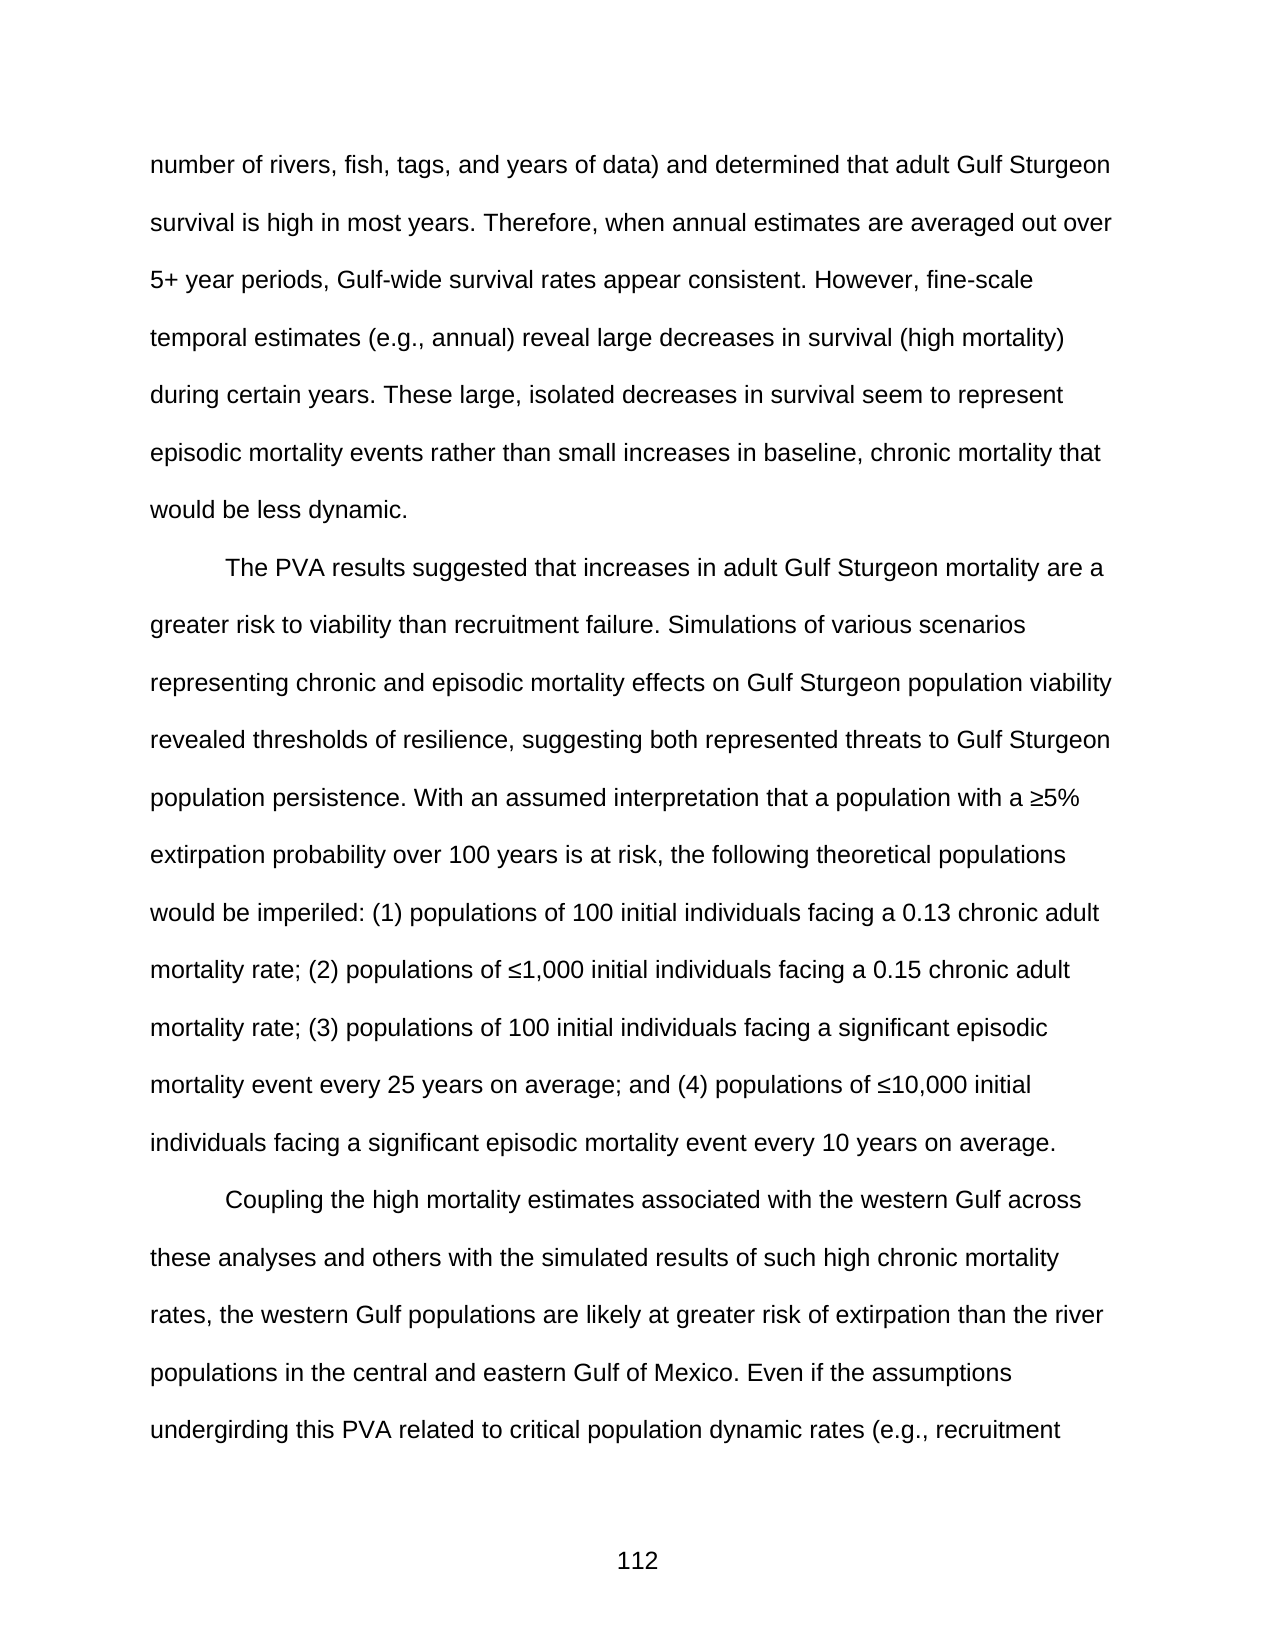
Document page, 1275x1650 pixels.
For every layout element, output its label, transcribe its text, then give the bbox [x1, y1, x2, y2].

text The PVA results suggested that increases in adult Gulf Sturgeon mortality are a greater risk to viability than recruitment failure. Simulations of various scenarios representing chronic and episodic mortality effects on Gulf Sturgeon population viability revealed thresholds of resilience, suggesting both represented threats to Gulf Sturgeon population persistence. With an assumed interpretation that a population with a ≥5% extirpation probability over 100 years is at risk, the following theoretical populations would be imperiled: (1) populations of 100 initial individuals facing a 0.13 chronic adult mortality rate; (2) populations of ≤1,000 initial individuals facing a 0.15 chronic adult mortality rate; (3) populations of 100 initial individuals facing a significant episodic mortality event every 25 years on average; and (4) populations of ≤10,000 initial individuals facing a significant episodic mortality event every 10 years on average. [150, 552, 1125, 1156]
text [150, 150, 1125, 524]
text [150, 1185, 1125, 1444]
